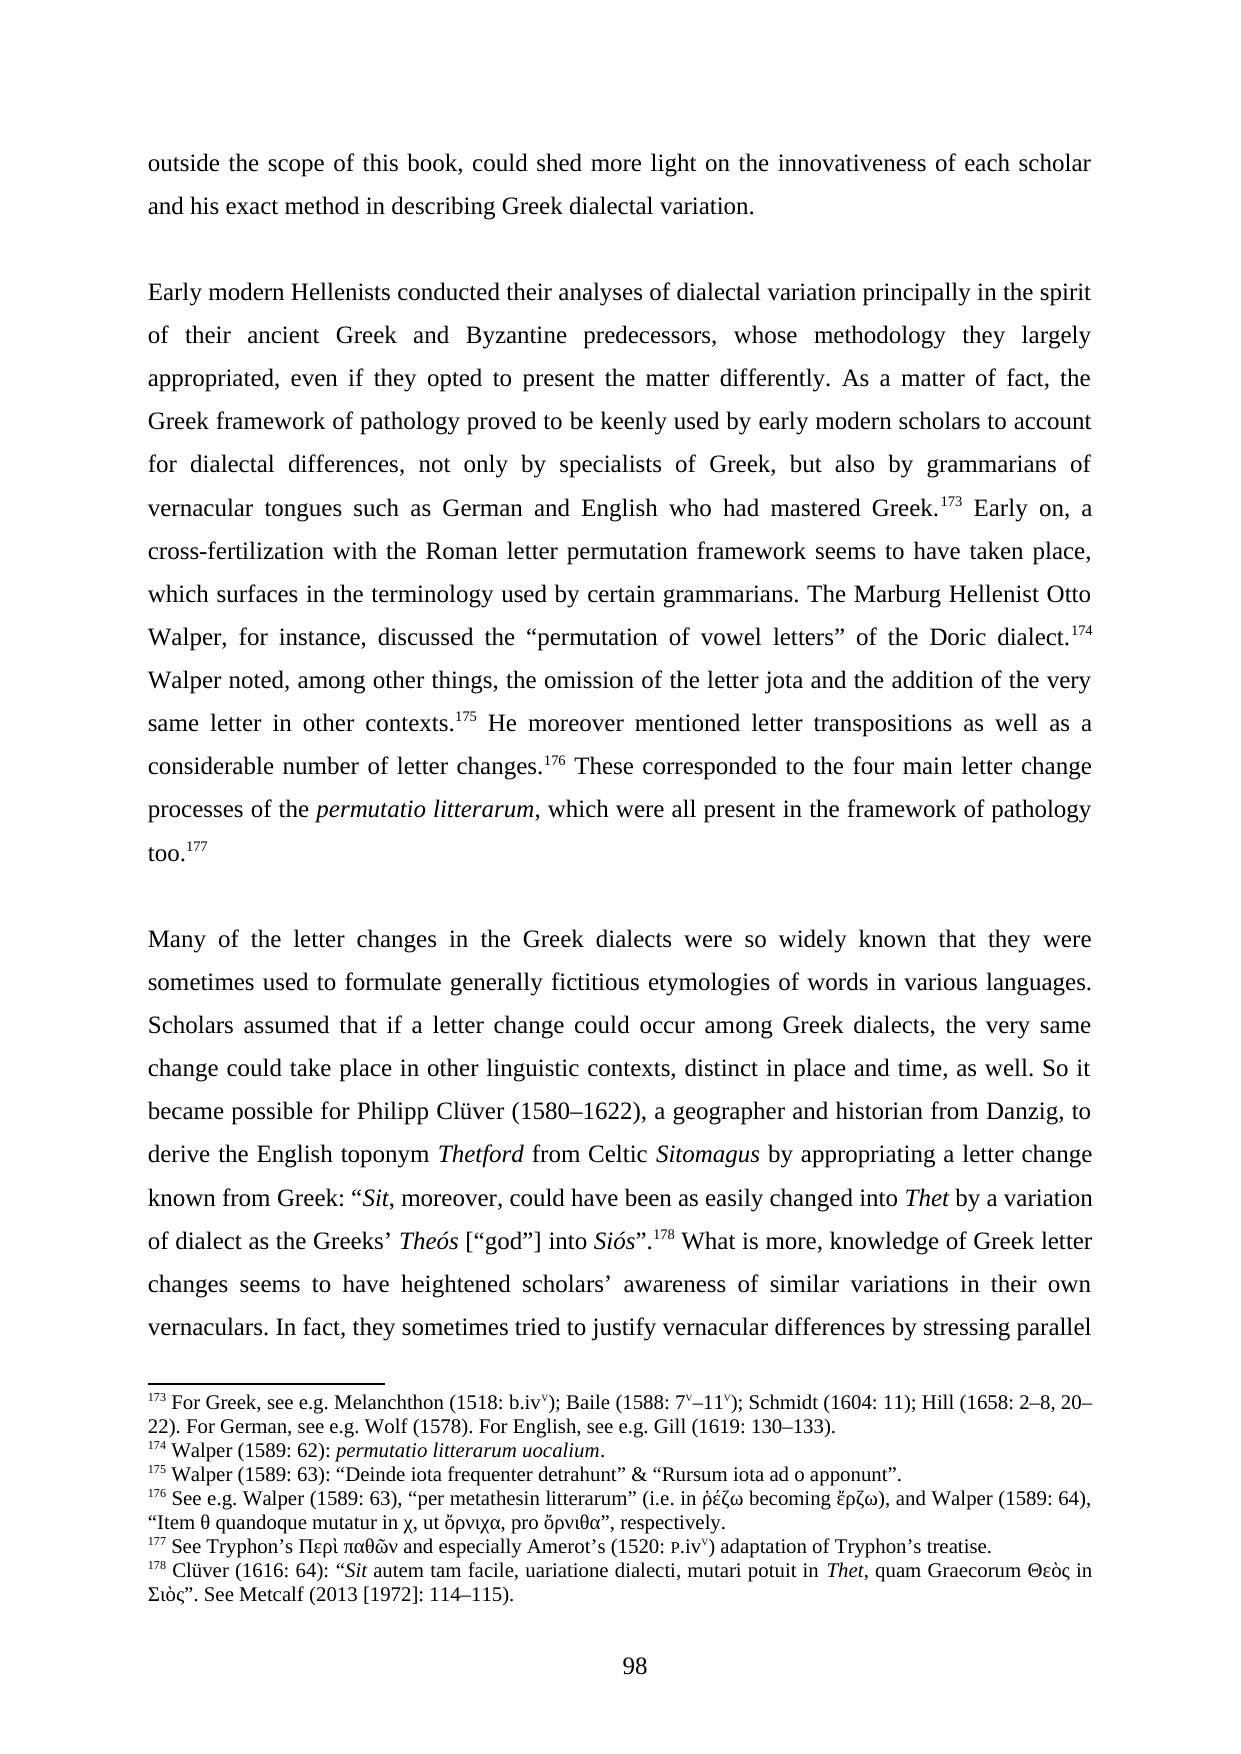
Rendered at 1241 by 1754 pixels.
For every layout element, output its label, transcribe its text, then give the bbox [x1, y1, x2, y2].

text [148, 924, 1093, 1341]
text Early modern Hellenists conducted their analyses of dialectal variation principally in the spirit of their ancient Greek and Byzantine predecessors, whose methodology they largely appropriated, even if they opted to present the matter differently. As a matter of fact, the Greek framework of pathology proved to be keenly used by early modern scholars to account for dialectal differences, not only by specialists of Greek, but also by grammarians of vernacular tongues such as German and English who had mastered Greek. Early on, a cross-fertilization with the Roman letter permutation framework seems to have taken place, which surfaces in the terminology used by certain grammarians. The Marburg Hellenist Otto Walper, for instance, discussed the “permutation of vowel letters” of the Doric dialect. Walper noted, among other things, the omission of the letter jota and the addition of the very same letter in other contexts. He moreover mentioned letter transpositions as well as a considerable number of letter changes. These corresponded to the four main letter change processes of the permutatio litterarum, which were all present in the framework of pathology too. [148, 277, 1093, 866]
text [148, 148, 1093, 219]
